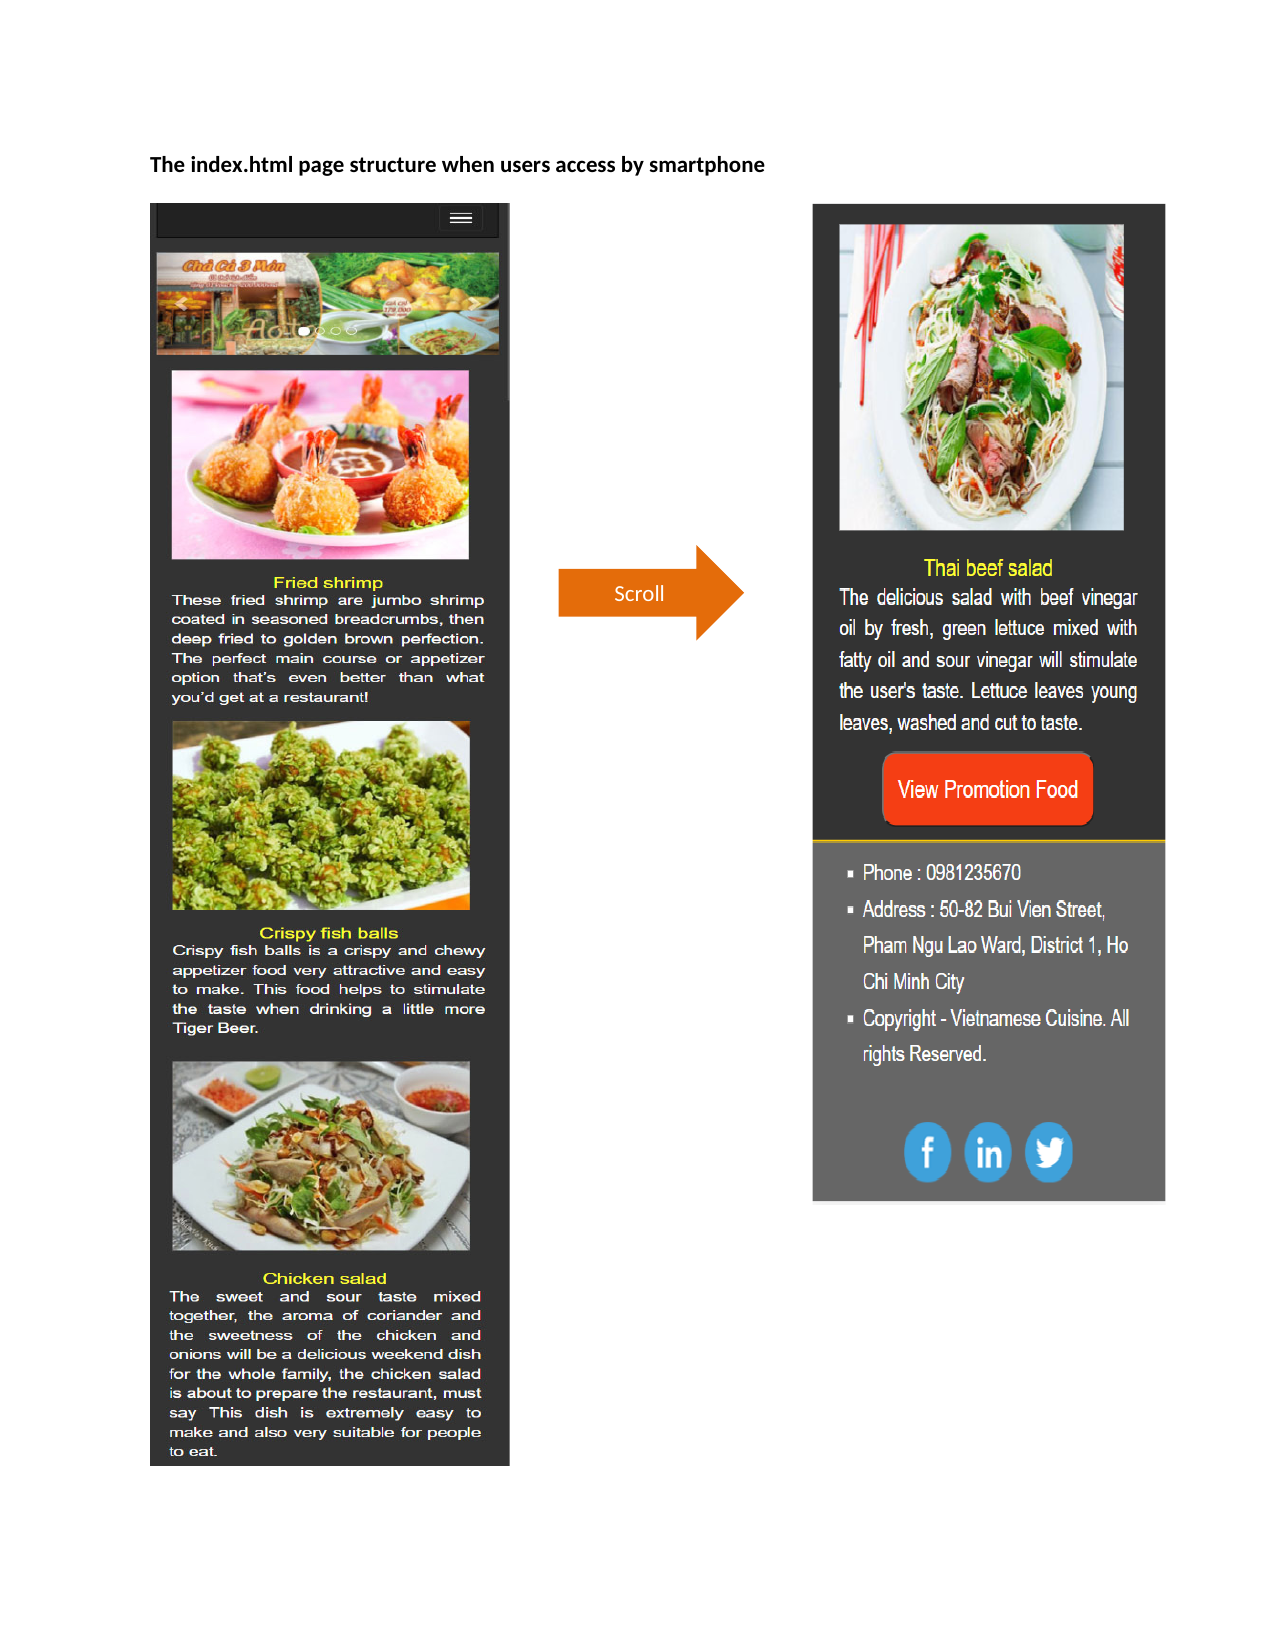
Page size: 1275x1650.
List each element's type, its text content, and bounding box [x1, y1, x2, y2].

picture [812, 203, 1166, 1205]
picture [150, 203, 510, 1466]
text The index.html page structure when users access by smartphone [150, 150, 1125, 178]
